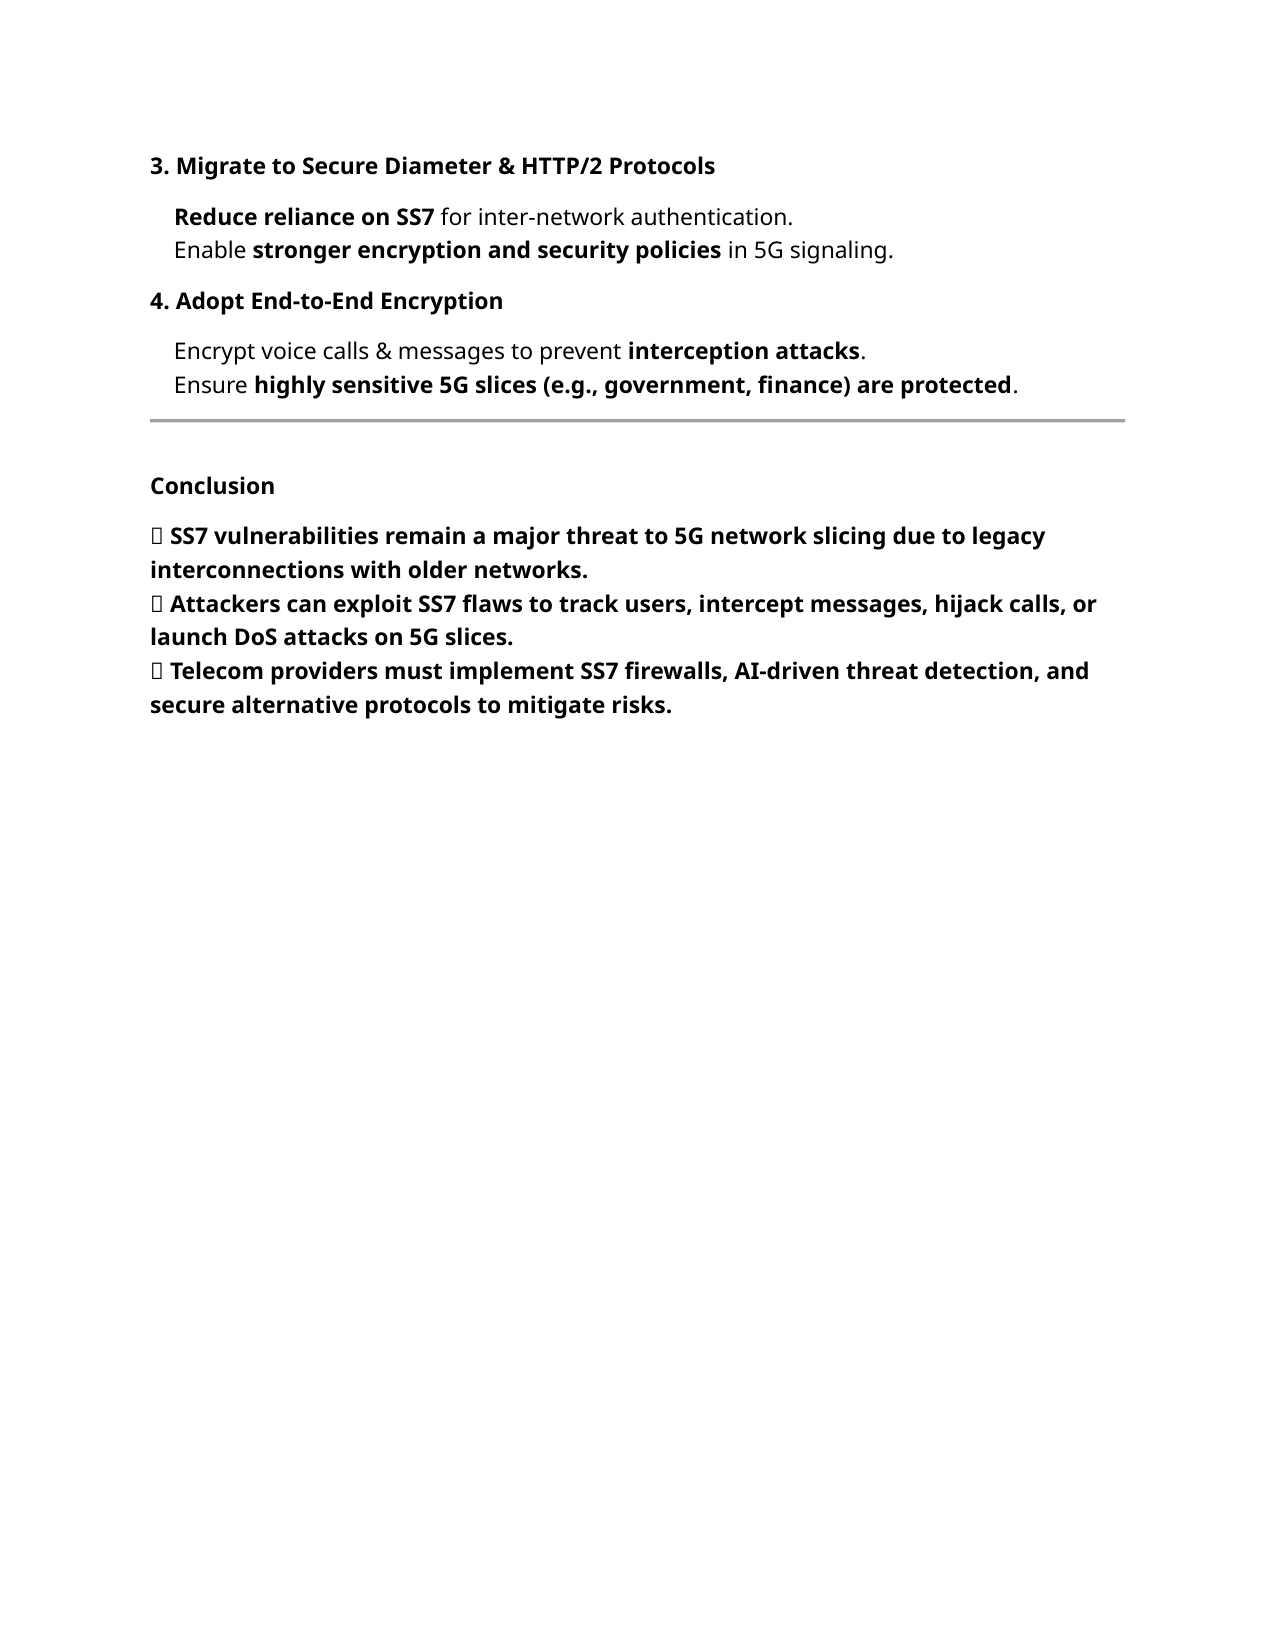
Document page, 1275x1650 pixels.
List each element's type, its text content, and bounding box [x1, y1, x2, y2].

text Reduce reliance on SS7 for inter-network authentication. Enable stronger encryption and security policies in 5G signaling. [150, 200, 1125, 265]
text 🔹 SS7 vulnerabilities remain a major threat to 5G network slicing due to legacy interconnections with older networks. 🔹 Attackers can exploit SS7 flaws to track users, intercept messages, hijack calls, or launch DoS attacks on 5G slices. 🔹 Telecom providers must implement SS7 firewalls, AI-driven threat detection, and secure alternative protocols to mitigate risks. [150, 520, 1125, 720]
text 3. Migrate to Secure Diameter & HTTP/2 Protocols [150, 150, 1125, 181]
text Conclusion [150, 469, 1125, 501]
text 4. Adopt End-to-End Encryption [150, 284, 1125, 316]
text Encrypt voice calls & messages to prevent interception attacks. Ensure highly sensitive 5G slices (e.g., government, finance) are protected. [150, 335, 1125, 400]
